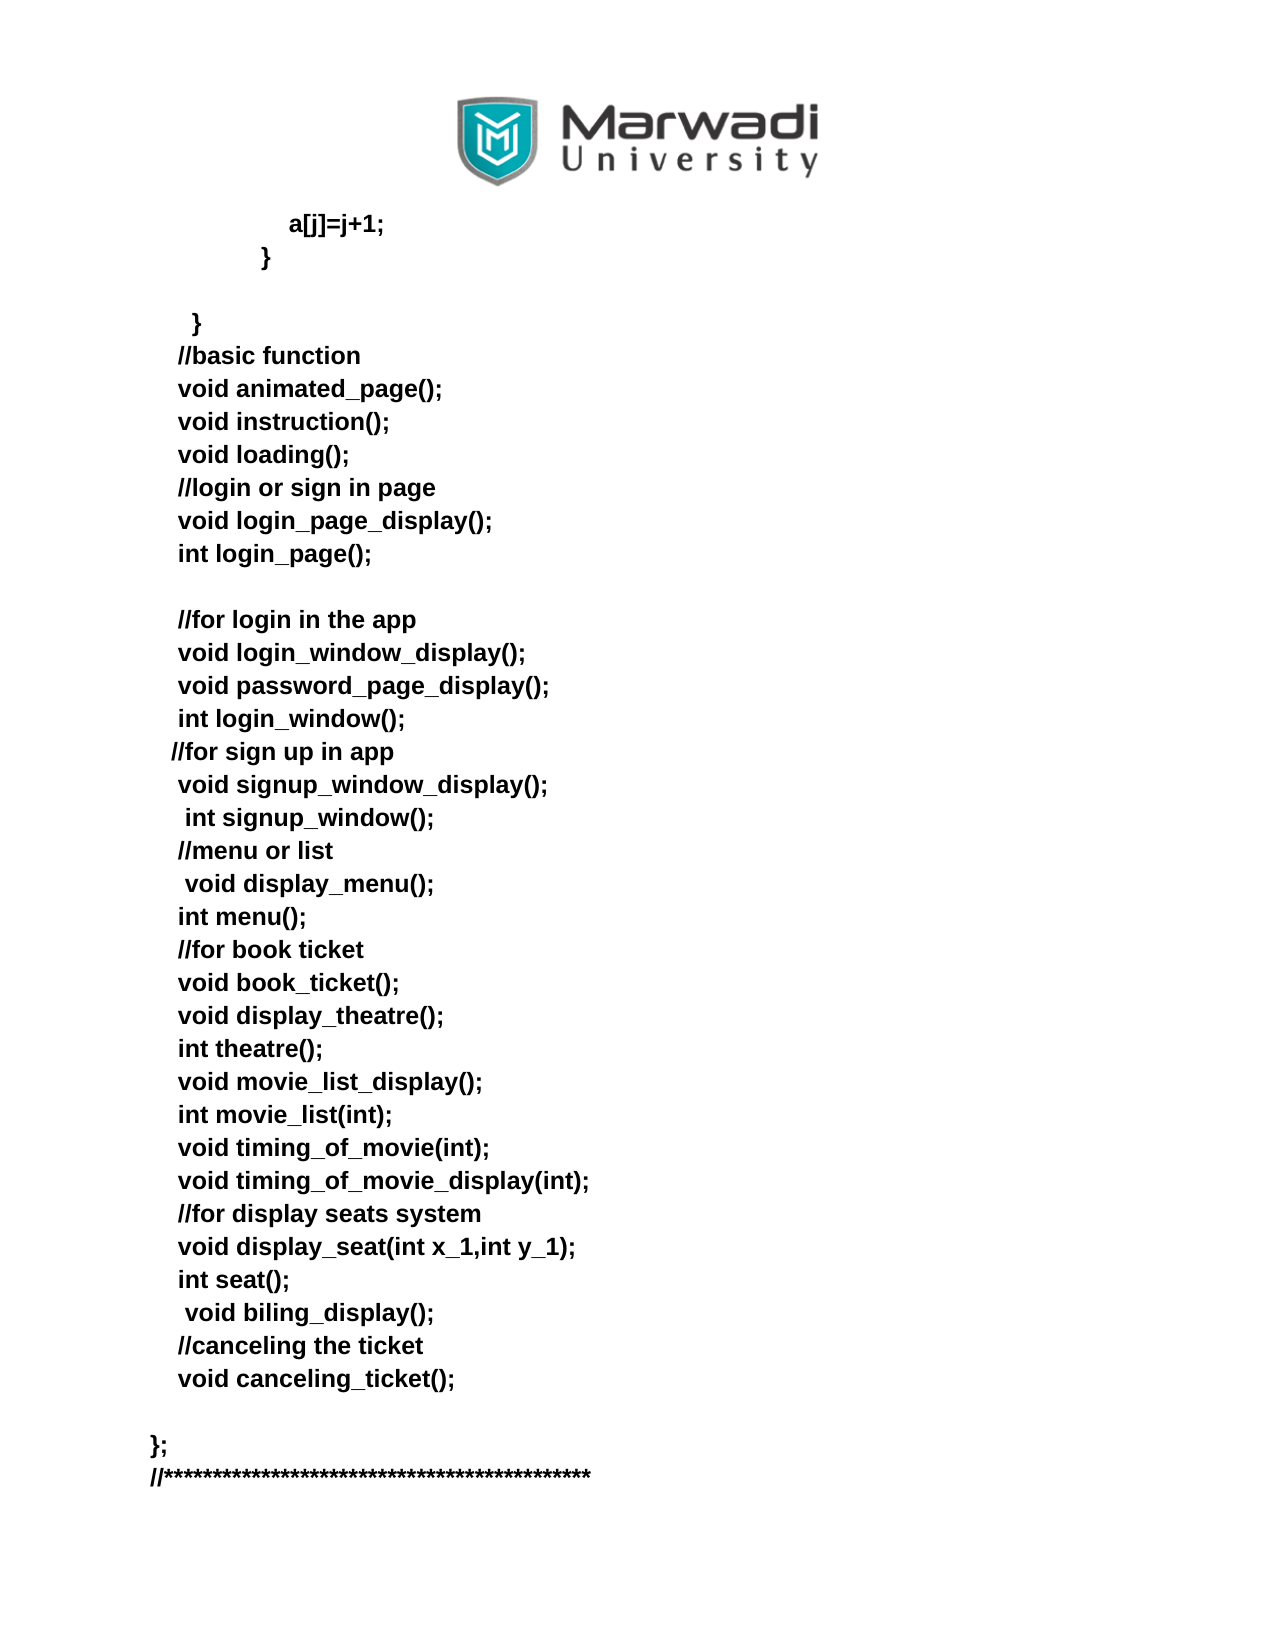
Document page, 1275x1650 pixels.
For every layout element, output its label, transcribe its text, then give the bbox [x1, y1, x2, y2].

text void biling_display(); [150, 1298, 1125, 1327]
text void book_ticket(); [150, 968, 1125, 997]
text //for login in the app [150, 605, 1125, 633]
text //menu or list [150, 836, 1125, 865]
text int seat(); [150, 1265, 1125, 1294]
text }; [150, 1430, 1125, 1459]
text void timing_of_movie(int); [150, 1133, 1125, 1162]
text void signup_window_display(); [150, 770, 1125, 799]
text void display_theatre(); [150, 1001, 1125, 1030]
text int movie_list(int); [150, 1100, 1125, 1129]
text void loading(); [150, 440, 1125, 468]
text //basic function [150, 341, 1125, 369]
text int menu(); [150, 902, 1125, 931]
text void password_page_display(); [150, 671, 1125, 699]
text } [150, 308, 1125, 336]
text void timing_of_movie_display(int); [150, 1166, 1125, 1195]
text void display_menu(); [150, 869, 1125, 898]
text void instruction(); [150, 407, 1125, 435]
text void animated_page(); [150, 374, 1125, 402]
text int theatre(); [150, 1034, 1125, 1063]
text //for sign up in app [150, 737, 1125, 766]
text a[j]=j+1; [150, 208, 1125, 237]
text void canceling_ticket(); [150, 1364, 1125, 1393]
text int signup_window(); [150, 803, 1125, 832]
text int login_window(); [150, 704, 1125, 733]
text void login_page_display(); [150, 506, 1125, 534]
text //******************************************** [150, 1463, 1125, 1492]
text void login_window_display(); [150, 638, 1125, 667]
text //login or sign in page [150, 473, 1125, 501]
text void movie_list_display(); [150, 1067, 1125, 1096]
text void display_seat(int x_1,int y_1); [150, 1232, 1125, 1261]
picture [435, 75, 840, 209]
text //for display seats system [150, 1199, 1125, 1228]
text //canceling the ticket [150, 1331, 1125, 1360]
text //for book ticket [150, 935, 1125, 964]
text int login_page(); [150, 539, 1125, 567]
text } [150, 242, 1125, 270]
